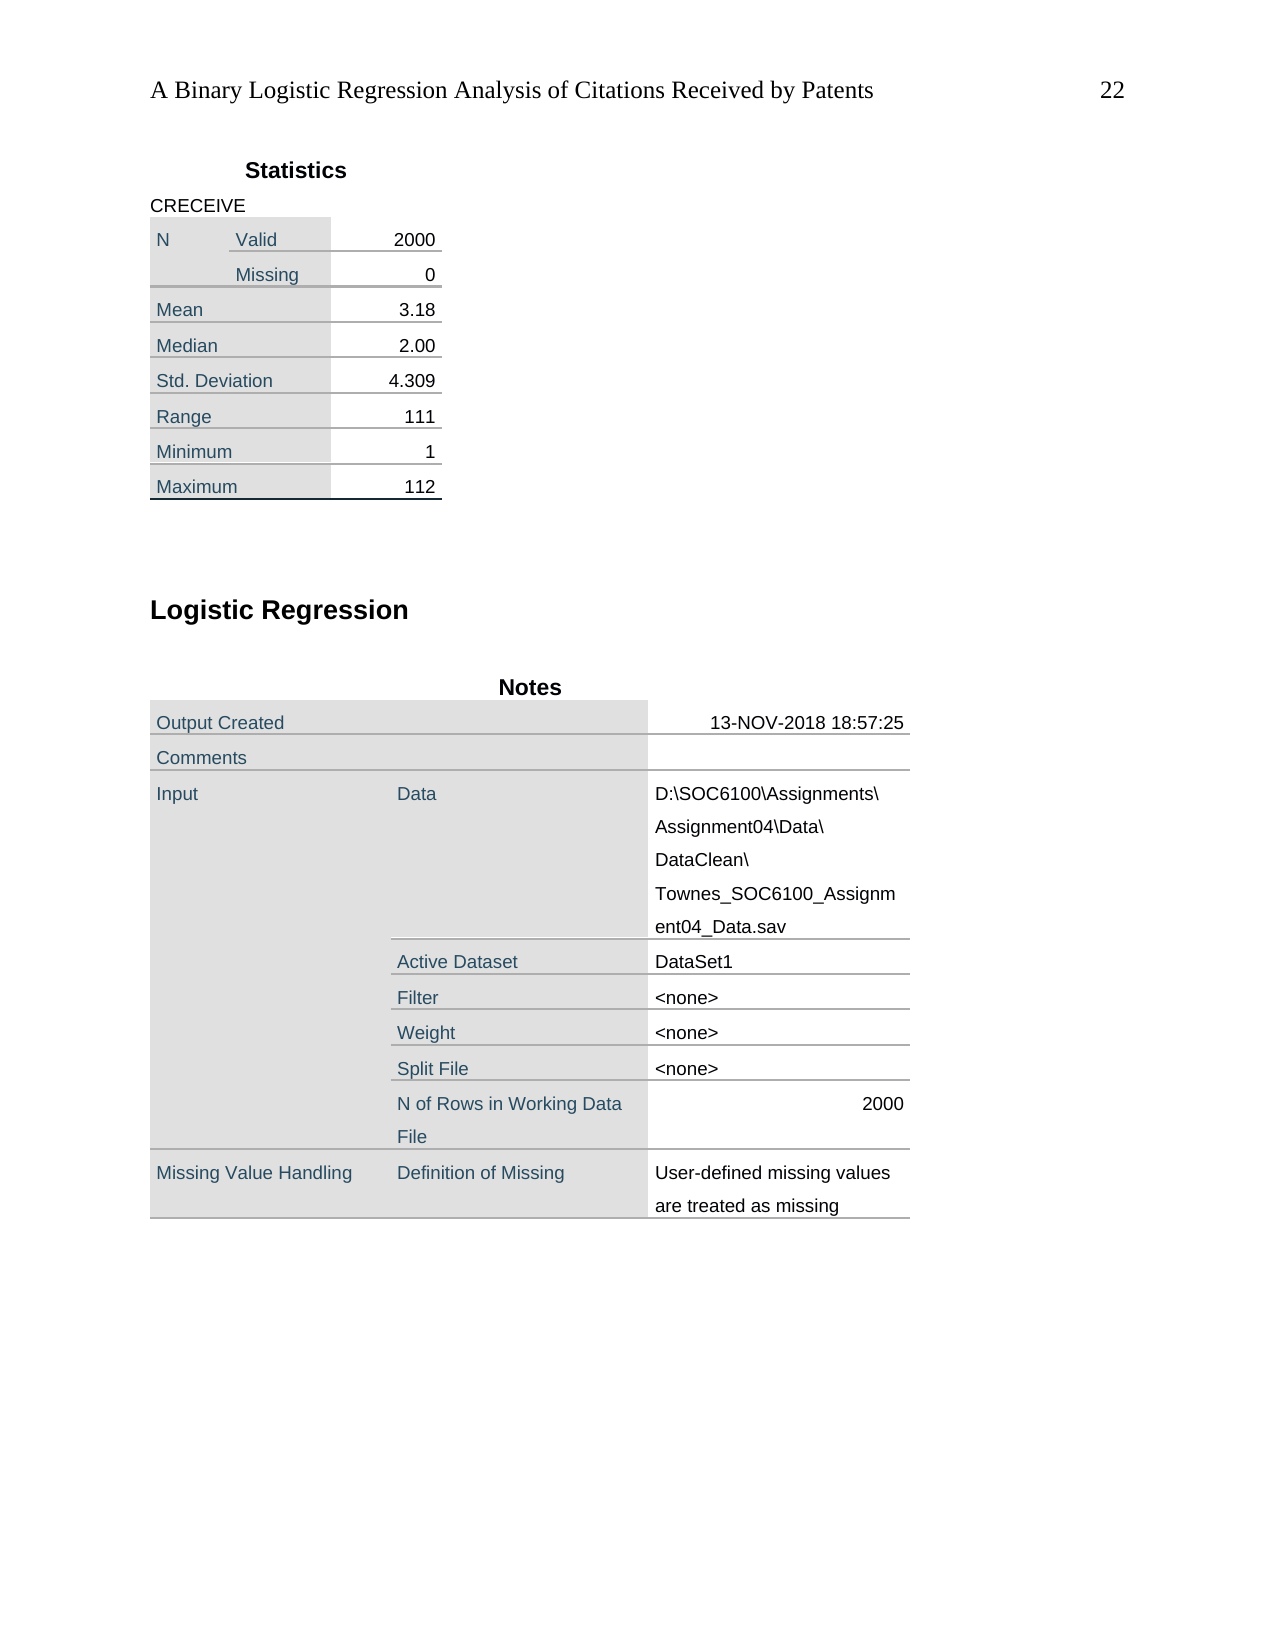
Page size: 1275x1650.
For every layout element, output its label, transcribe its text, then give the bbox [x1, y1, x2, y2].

table_cell <none> [649, 1010, 910, 1044]
table_cell Minimum [150, 429, 331, 462]
table_cell 3.18 [331, 288, 442, 321]
table_cell Data [391, 771, 648, 937]
table_cell Output Created [150, 700, 648, 733]
table_cell 2000 [331, 217, 442, 250]
table_cell 13-NOV-2018 18:57:25 [649, 700, 910, 733]
table_cell User-defined missing values are treated as missing [649, 1150, 910, 1217]
table_cell Active Dataset [391, 940, 648, 973]
table_cell 111 [331, 394, 442, 427]
table_cell Std. Deviation [150, 358, 331, 392]
table_cell 1 [331, 429, 442, 462]
table_cell Filter [391, 975, 648, 1008]
table_cell Input [150, 771, 391, 1148]
table_cell <none> [649, 975, 910, 1008]
table_cell 112 [331, 465, 442, 498]
table_cell Missing Value Handling [150, 1150, 391, 1217]
table_cell 0 [331, 252, 442, 285]
table_cell [649, 735, 910, 769]
text Logistic Regression [150, 594, 1125, 625]
table_cell 2.00 [331, 323, 442, 356]
table_cell CRECEIVE [150, 183, 442, 217]
table_cell D:\SOC6100\Assignments\Assignment04\Data\DataClean\Townes_SOC6100_Assignment04_Data.sav [649, 771, 910, 937]
table_cell Maximum [150, 465, 331, 498]
table_cell Split File [391, 1046, 648, 1079]
table_cell Missing [229, 252, 331, 285]
table_cell N [150, 217, 229, 285]
table_cell N of Rows in Working Data File [391, 1081, 648, 1148]
table_cell Weight [391, 1010, 648, 1044]
table_header Notes [150, 667, 910, 700]
table_cell 2000 [649, 1081, 910, 1148]
table_cell Mean [150, 288, 331, 321]
table_cell 4.309 [331, 358, 442, 392]
table_cell Definition of Missing [391, 1150, 648, 1217]
table_cell Valid [229, 217, 331, 250]
table_cell Comments [150, 735, 648, 769]
table_cell Range [150, 394, 331, 427]
table_cell DataSet1 [649, 940, 910, 973]
table_cell <none> [649, 1046, 910, 1079]
table_cell Median [150, 323, 331, 356]
table_header Statistics [150, 150, 442, 183]
